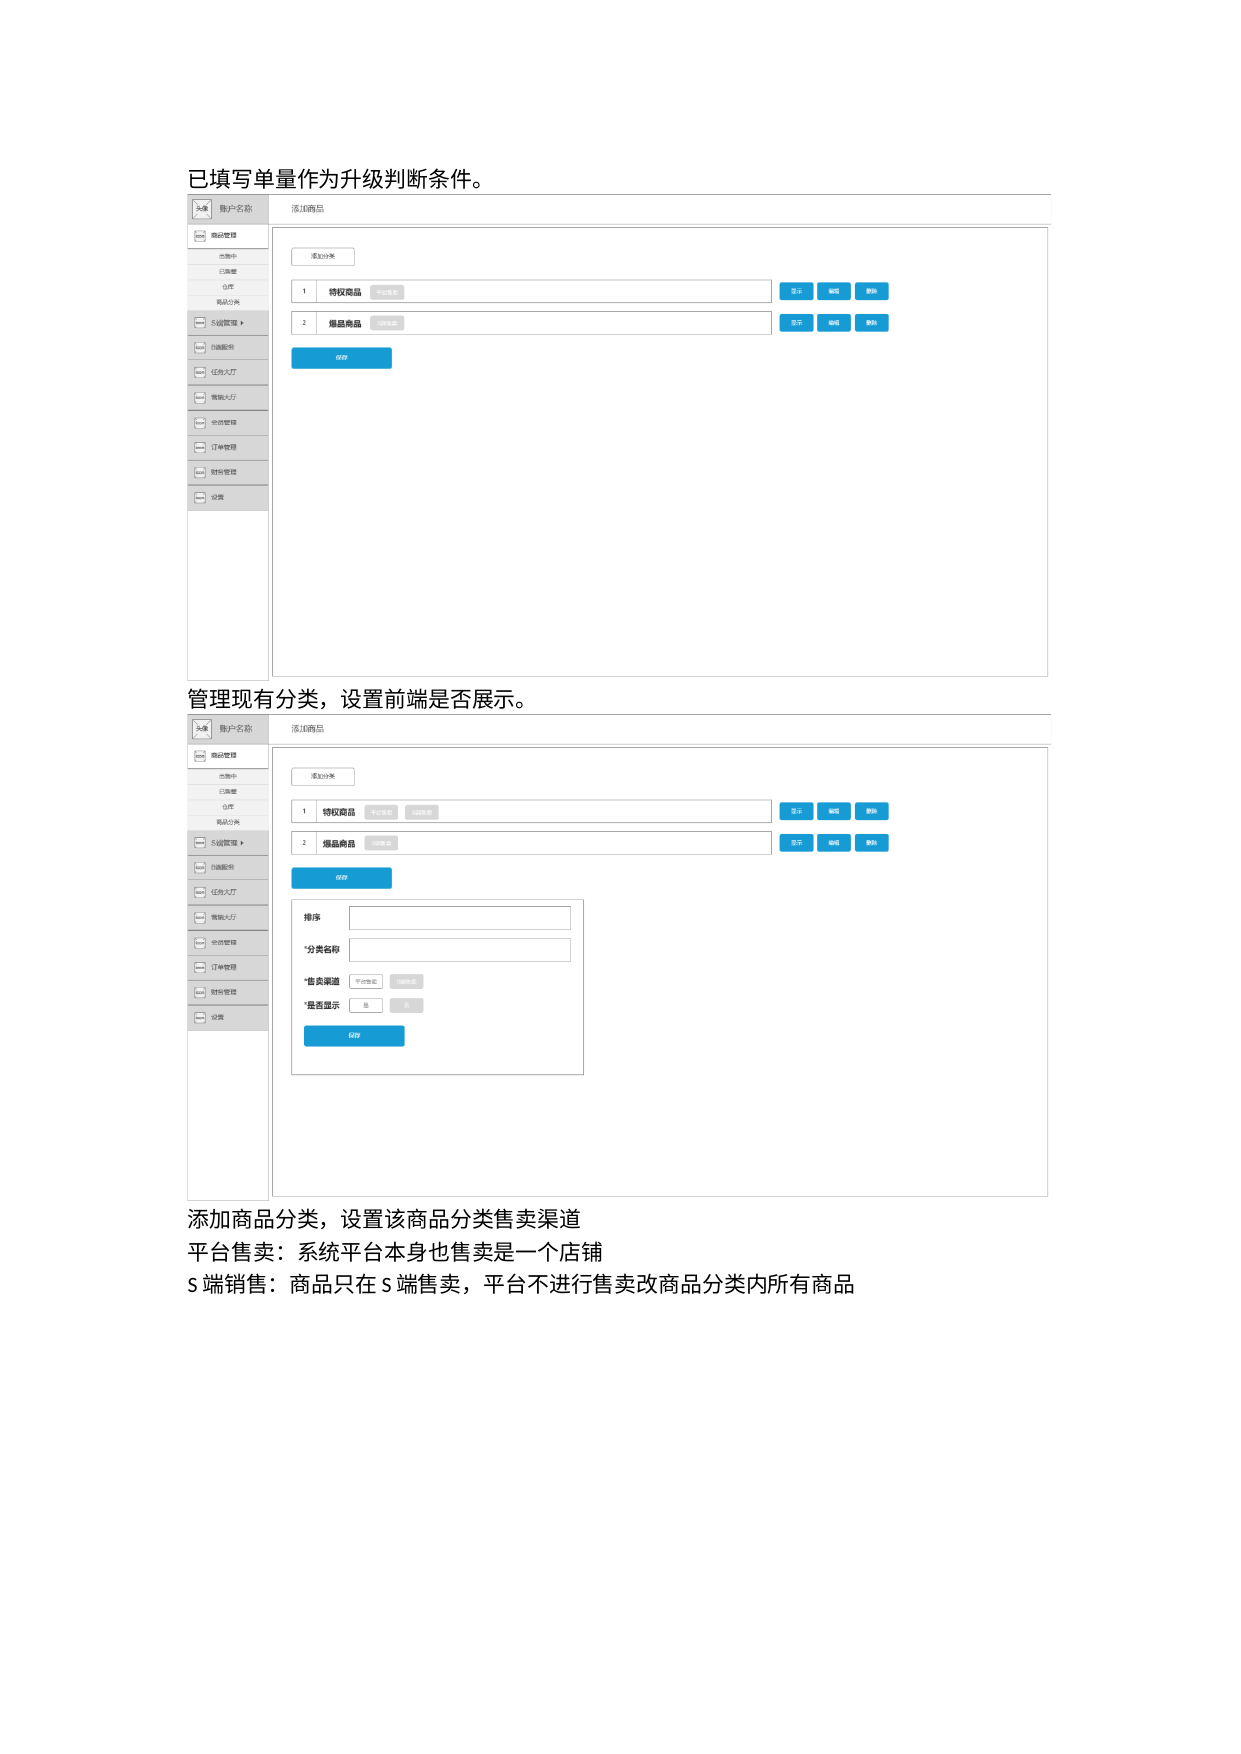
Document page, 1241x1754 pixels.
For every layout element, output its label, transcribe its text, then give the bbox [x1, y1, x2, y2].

picture [187, 714, 1052, 1201]
text S端销售：商品只在S端售卖，平台不进行售卖改商品分类内所有商品 [187, 1267, 1053, 1299]
picture [187, 194, 1052, 681]
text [187, 162, 1053, 194]
text 管理现有分类，设置前端是否展示。 [187, 682, 1053, 714]
text 平台售卖：系统平台本身也售卖是一个店铺 [187, 1234, 1053, 1267]
text 添加商品分类，设置该商品分类售卖渠道 [187, 1202, 1053, 1234]
